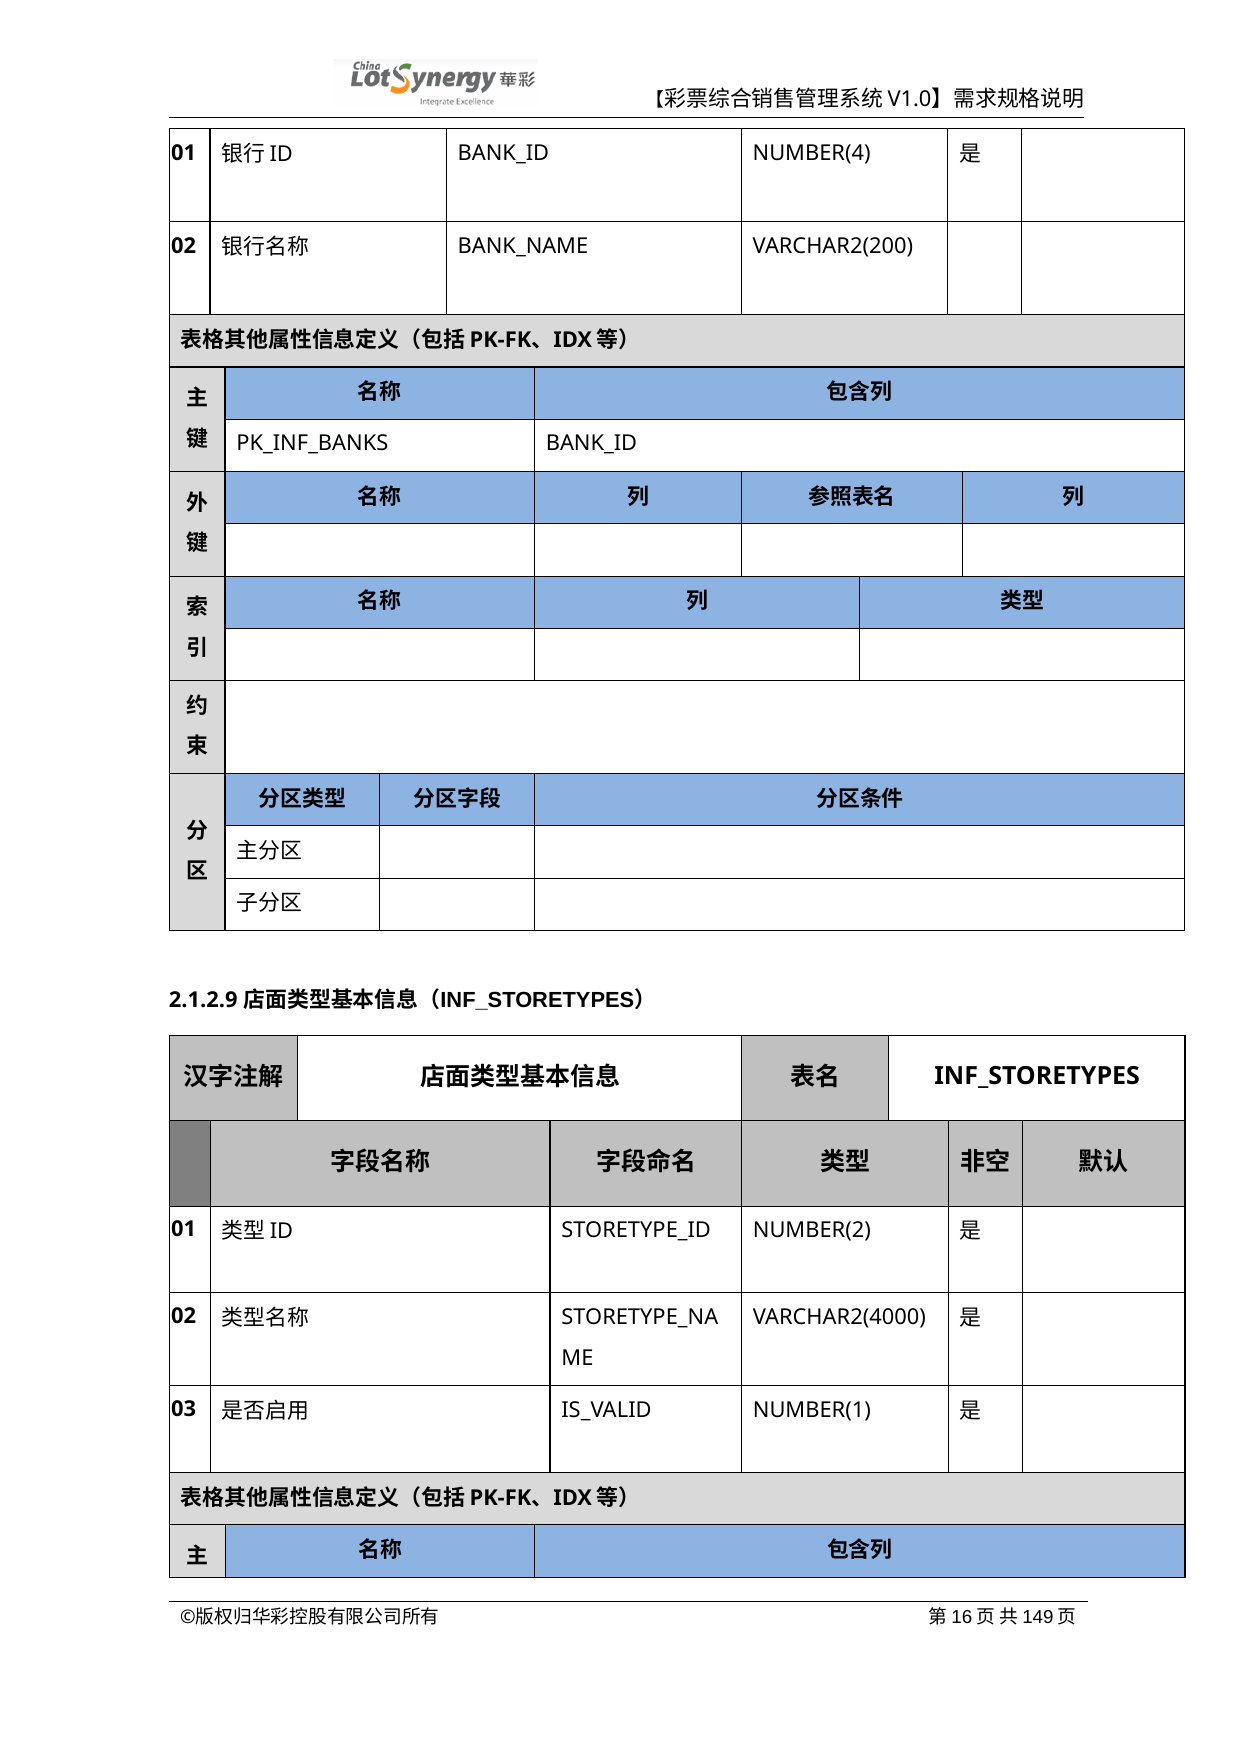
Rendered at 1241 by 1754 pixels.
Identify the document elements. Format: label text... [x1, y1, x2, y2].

table_cell 是 [948, 129, 1021, 221]
subtitle 店面类型基本信息（INF_STORETYPES） [169, 982, 1087, 1015]
table_cell 参照表名 [742, 472, 962, 523]
table_cell [1022, 129, 1184, 221]
table_cell STORETYPE_ID [551, 1207, 741, 1292]
table_cell 外键 [170, 472, 224, 576]
table_cell [170, 1293, 210, 1385]
table_cell [1023, 1293, 1184, 1385]
picture [333, 59, 538, 107]
table_cell 默认 [1023, 1121, 1184, 1206]
table_cell [860, 629, 1184, 680]
table_cell BANK_ID [447, 129, 741, 221]
table_cell 包含列 [535, 1525, 1184, 1577]
table_cell IS_VALID [551, 1386, 741, 1472]
table_cell [170, 1207, 210, 1292]
table_cell VARCHAR2(4000) [742, 1293, 948, 1385]
table_cell 列 [535, 472, 741, 523]
table_cell 主分区 [226, 826, 379, 878]
table_cell 约束 [170, 681, 224, 773]
table_cell [170, 1386, 210, 1472]
table_cell [226, 524, 534, 576]
table_cell 银行名称 [211, 222, 446, 314]
table_cell [226, 629, 534, 680]
table_cell 包含列 [535, 368, 1184, 419]
table_cell 是 [949, 1386, 1022, 1472]
table_cell 类型名称 [211, 1293, 549, 1385]
table_cell [1023, 1386, 1184, 1472]
table_cell [963, 524, 1184, 576]
table_cell [535, 879, 1184, 930]
table_cell STORETYPE_NAME [551, 1293, 741, 1385]
table_cell [170, 129, 209, 221]
table_cell PK_INF_BANKS [226, 420, 534, 471]
table_cell 名称 [226, 472, 534, 523]
table_cell 索引 [170, 577, 224, 680]
table_header 汉字注解 [170, 1036, 297, 1120]
table_cell 类型ID [211, 1207, 549, 1292]
table_cell 银行ID [211, 129, 446, 221]
table_cell BANK_ID [535, 420, 1184, 471]
table_cell 子分区 [226, 879, 379, 930]
table_cell [742, 524, 962, 576]
table_cell 分区类型 [226, 774, 379, 825]
table_cell [535, 524, 741, 576]
table_cell 是 [949, 1293, 1022, 1385]
table_cell [380, 879, 534, 930]
table_cell [535, 629, 859, 680]
table_cell [535, 826, 1184, 878]
table_cell 字段名称 [211, 1121, 549, 1206]
table_cell NUMBER(1) [742, 1386, 948, 1472]
table_cell [226, 681, 1184, 773]
table_cell 列 [535, 577, 859, 628]
table_cell NUMBER(4) [742, 129, 947, 221]
table_cell 列 [963, 472, 1184, 523]
table_cell BANK_NAME [447, 222, 741, 314]
table_cell [1022, 222, 1184, 314]
table_cell [948, 222, 1021, 314]
table_cell 名称 [226, 577, 534, 628]
table_cell [380, 826, 534, 878]
table_cell [1023, 1207, 1184, 1292]
table_cell 分区条件 [535, 774, 1184, 825]
table_header 店面类型基本信息 [298, 1036, 741, 1120]
table_cell 表格其他属性信息定义（包括PK-FK、IDX等） [170, 1473, 1184, 1524]
table_cell 分区 [170, 774, 224, 930]
table_cell 是 [949, 1207, 1022, 1292]
table_cell 类型 [742, 1121, 948, 1206]
table_cell 是否启用 [211, 1386, 549, 1472]
table_cell 字段命名 [551, 1121, 741, 1206]
table_cell 名称 [226, 368, 534, 419]
table_cell 非空 [949, 1121, 1022, 1206]
table_cell [170, 222, 209, 314]
table_cell 分区字段 [380, 774, 534, 825]
table_cell 类型 [860, 577, 1184, 628]
table_cell 名称 [226, 1525, 534, 1577]
table_cell 主键 [170, 1525, 225, 1577]
table_cell NUMBER(2) [742, 1207, 948, 1292]
table_cell 表格其他属性信息定义（包括PK-FK、IDX等） [170, 315, 1184, 366]
table_cell [170, 1121, 210, 1206]
table_header INF_STORETYPES [889, 1036, 1184, 1120]
table_cell VARCHAR2(200) [742, 222, 947, 314]
table_header 表名 [742, 1036, 888, 1120]
table_cell 主键 [170, 368, 224, 471]
